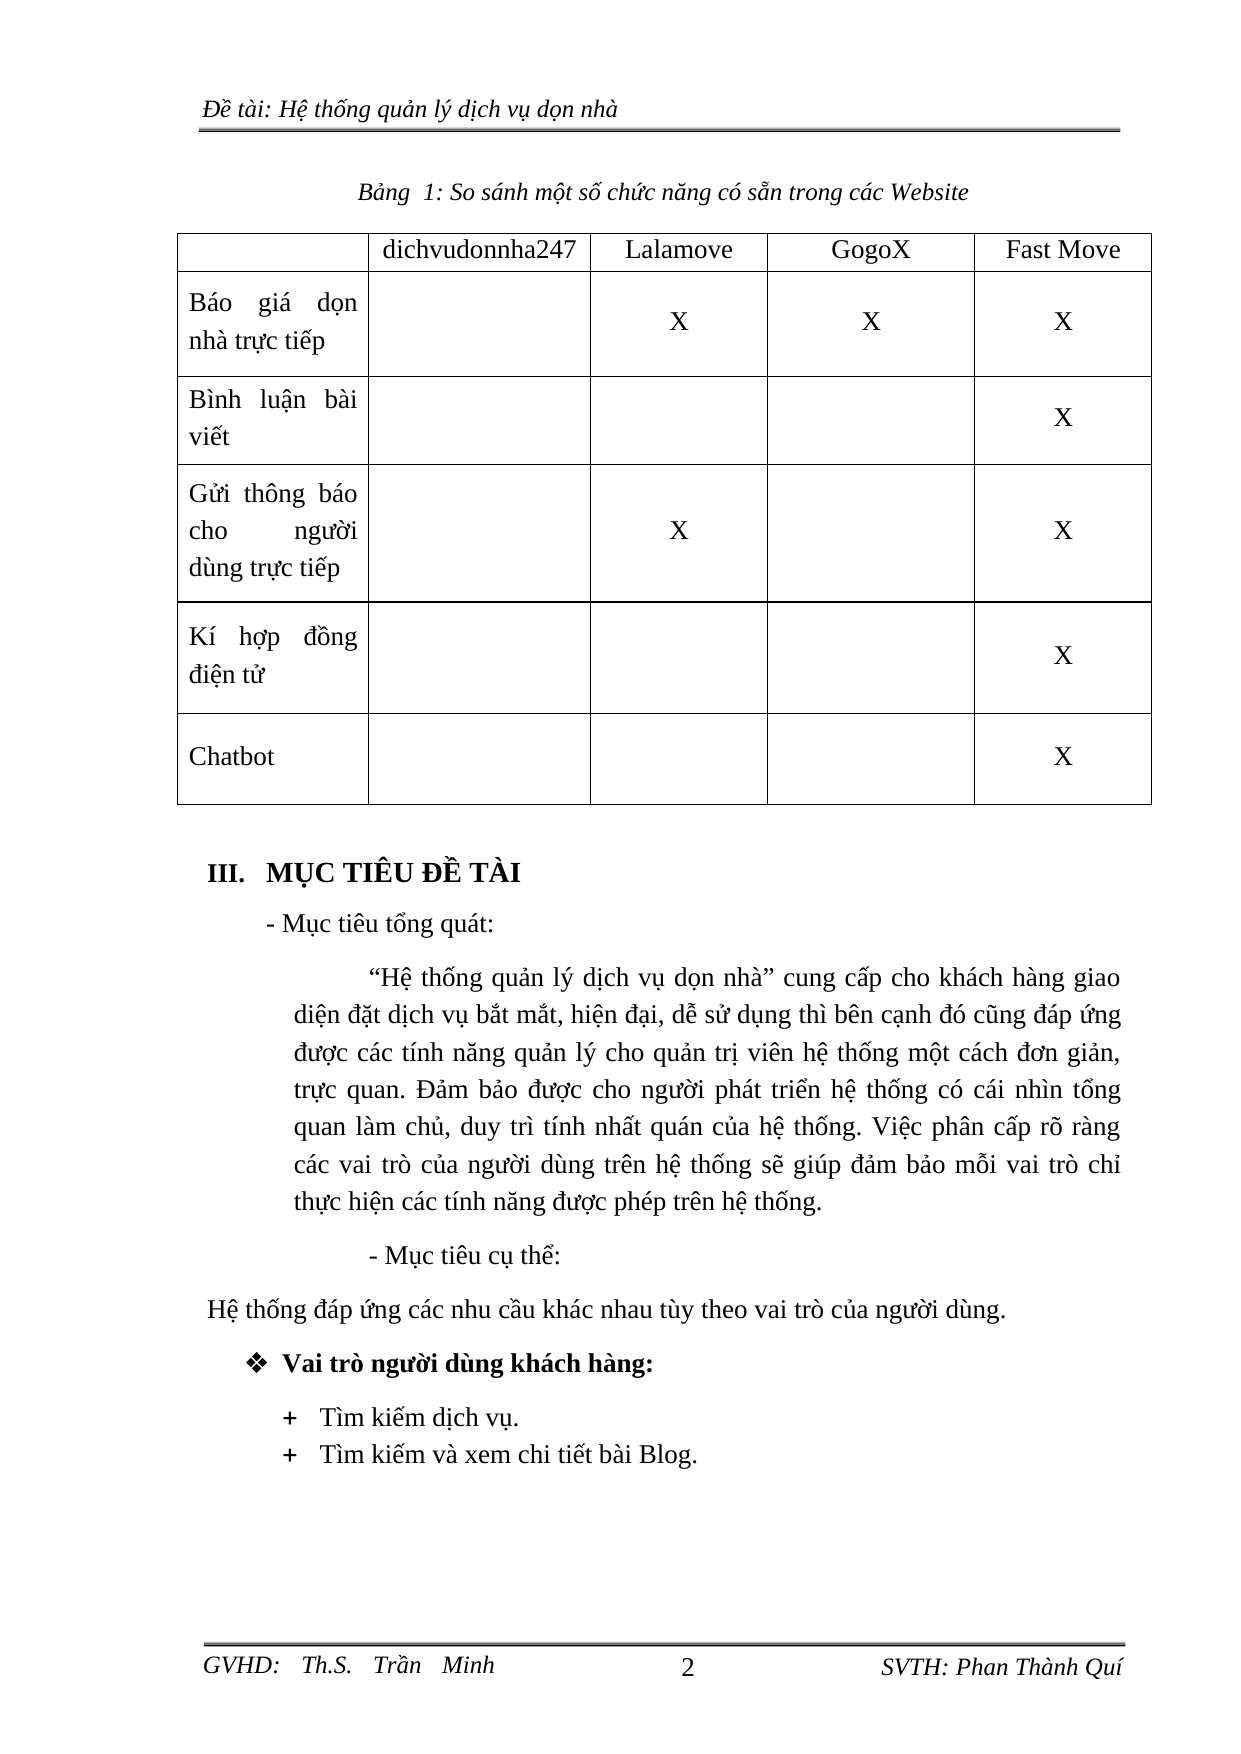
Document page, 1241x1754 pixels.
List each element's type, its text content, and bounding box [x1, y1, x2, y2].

table_header dichvudonnha247 [369, 234, 590, 271]
table_cell Gửi thông báo cho người dùng trực tiếp [178, 465, 368, 601]
table_cell Báo giá dọn nhà trực tiếp [178, 272, 368, 376]
table_header Fast Move [975, 234, 1151, 271]
table_cell [768, 603, 974, 713]
list Tìm kiếm và xem chi tiết bài Blog. [282, 1439, 1122, 1470]
table_cell [369, 272, 590, 376]
text Bảng 1: So sánh một số chức năng có sẵn trong các Website [207, 177, 1122, 206]
table_cell [591, 603, 767, 713]
table_cell X [975, 377, 1151, 463]
table_cell [768, 465, 974, 601]
table_cell [369, 377, 590, 463]
table_cell X [975, 272, 1151, 376]
table_cell Kí hợp đồng điện tử [178, 603, 368, 713]
table_cell [768, 714, 974, 804]
table_cell [369, 714, 590, 804]
text Hệ thống đáp ứng các nhu cầu khác nhau tùy theo vai trò của người dùng. [207, 1293, 1122, 1324]
table_cell [369, 603, 590, 713]
table_cell X [768, 272, 974, 376]
table_cell X [975, 465, 1151, 601]
table_cell X [591, 272, 767, 376]
text “Hệ thống quản lý dịch vụ dọn nhà” cung cấp cho khách hàng giao diện đặt dịch vụ bắt mắt, hiện đại, dễ sử dụng thì bên cạnh đó cũng đáp ứng được các tính năng quản lý cho quản trị viên hệ thống một cách đơn giản, trực quan. Đảm bảo được cho người phát triển hệ thống có cái nhìn tổng quan làm chủ, duy trì tính nhất quán của hệ thống. Việc phân cấp rõ ràng các vai trò của người dùng trên hệ thống sẽ giúp đảm bảo mỗi vai trò chỉ thực hiện các tính năng được phép trên hệ thống. [293, 961, 1122, 1216]
list Tìm kiếm dịch vụ. [282, 1401, 1122, 1432]
table_header [178, 234, 368, 271]
text - Mục tiêu tổng quát: [222, 907, 1122, 938]
table_cell [768, 377, 974, 463]
text - Mục tiêu cụ thể: [293, 1239, 1122, 1270]
text MỤC TIÊU ĐỀ TÀI [207, 855, 1122, 888]
table_cell X [975, 714, 1151, 804]
table_header GogoX [768, 234, 974, 271]
table_cell [591, 377, 767, 463]
table_cell X [591, 465, 767, 601]
table_cell X [975, 603, 1151, 713]
list Vai trò người dùng khách hàng: [244, 1347, 1122, 1378]
table_cell Bình luận bài viết [178, 377, 368, 463]
table_header Lalamove [591, 234, 767, 271]
table_cell Chatbot [178, 714, 368, 804]
table_cell [369, 465, 590, 601]
table_cell [591, 714, 767, 804]
